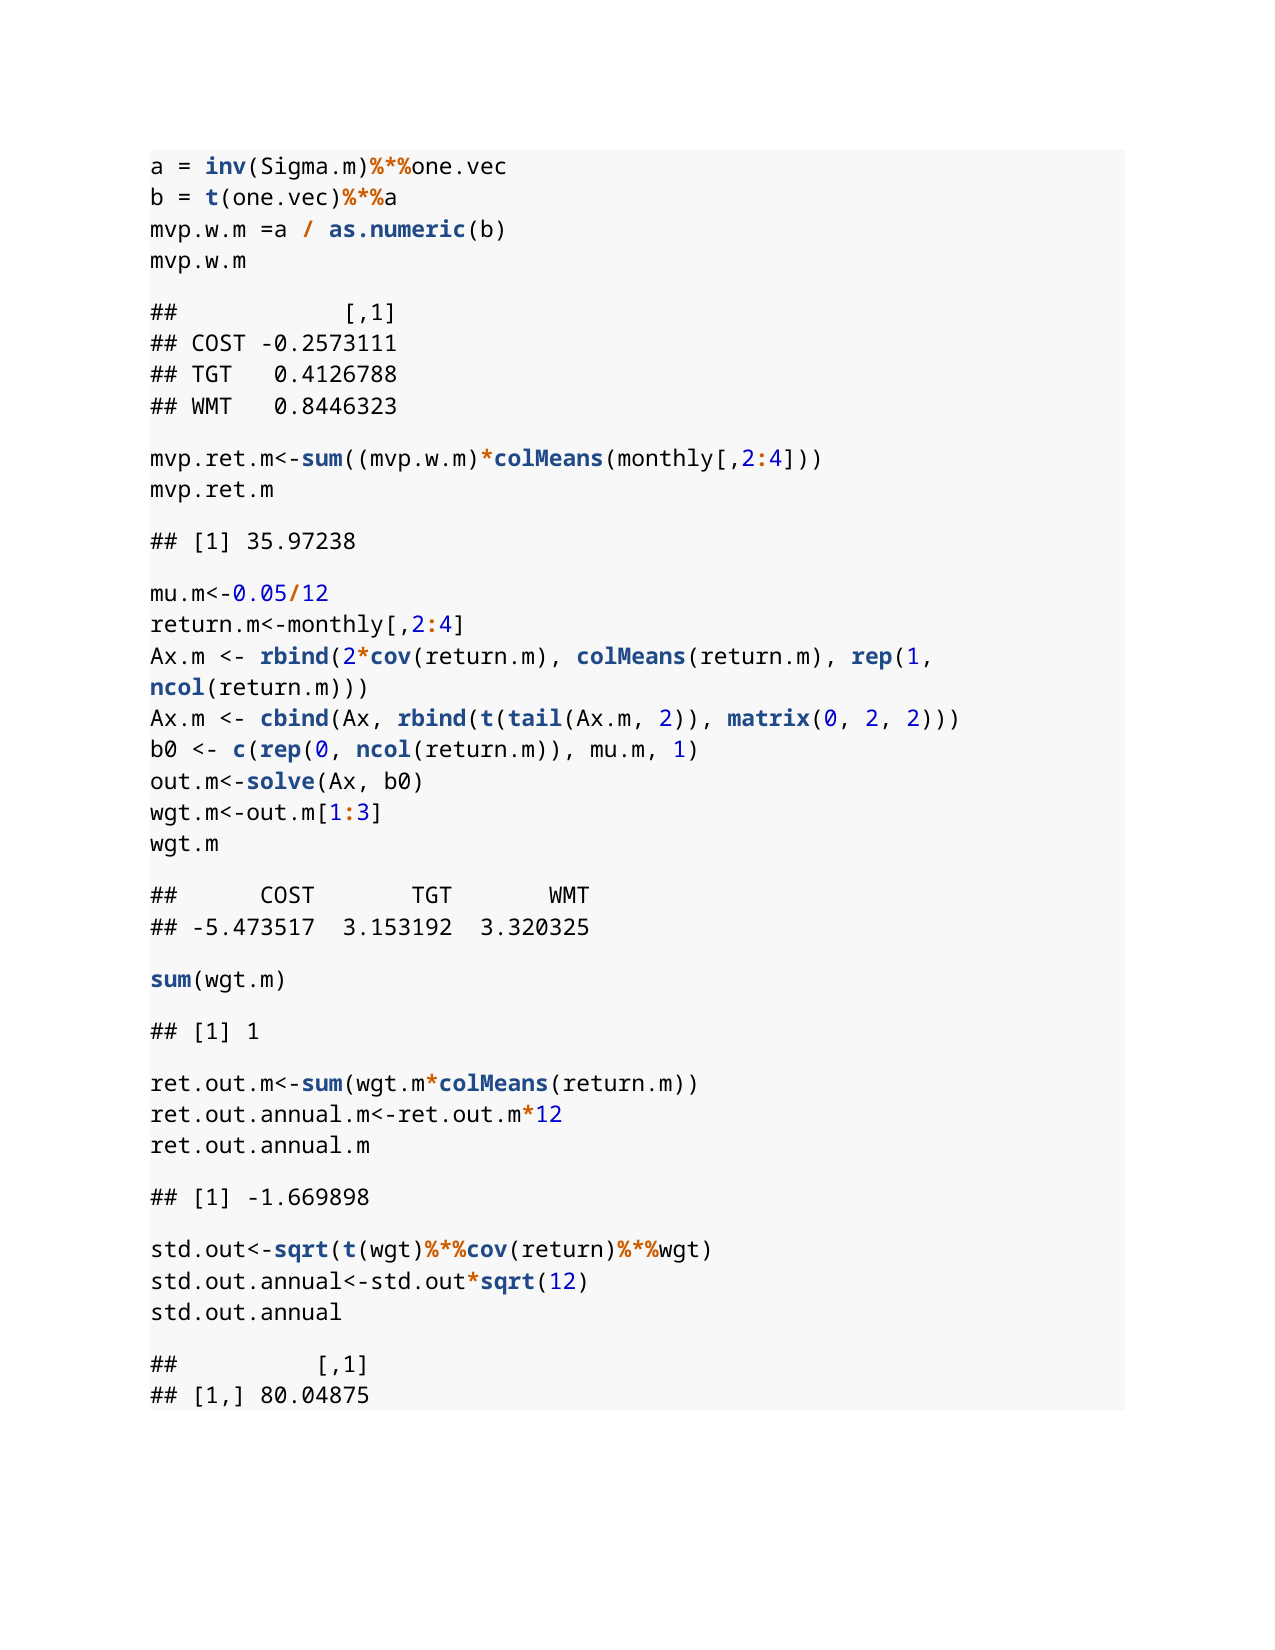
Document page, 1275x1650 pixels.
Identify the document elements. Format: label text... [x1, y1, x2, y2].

text ## COST TGT WMT ## -5.473517 3.153192 3.320325 [150, 879, 1125, 942]
text ret.out.m<-sum(wgt.m*colMeans(return.m)) ret.out.annual.m<-ret.out.m*12 ret.out.annual.m [370, 1067, 1125, 1160]
text mu.m<-0.05/12 return.m<-monthly[,2:4] Ax.m <- rbind(2*cov(return.m), colMeans(return.m), rep(1, ncol(return.m))) Ax.m <- cbind(Ax, rbind(t(tail(Ax.m, 2)), matrix(0, 2, 2))) b0 <- c(rep(0, ncol(return.m)), mu.m, 1) out.m<-solve(Ax, b0) wgt.m<-out.m[1:3] wgt.m [150, 577, 1125, 858]
text mvp.ret.m<-sum((mvp.w.m)*colMeans(monthly[,2:4])) mvp.ret.m [274, 442, 1125, 504]
text std.out<-sqrt(t(wgt)%*%cov(return)%*%wgt) std.out.annual<-std.out*sqrt(12) std.out.annual [150, 1233, 1125, 1327]
text ## [1] 35.97238 [150, 525, 1125, 556]
text ## [,1] ## COST -0.2573111 ## TGT 0.4126788 ## WMT 0.8446323 [150, 296, 1125, 421]
text sum(wgt.m) [150, 962, 1125, 994]
text ## [1] 1 [150, 1014, 1125, 1046]
text ## [,1] ## [1,] 80.04875 [150, 1348, 1125, 1410]
text ## [1] -1.669898 [150, 1181, 1125, 1212]
